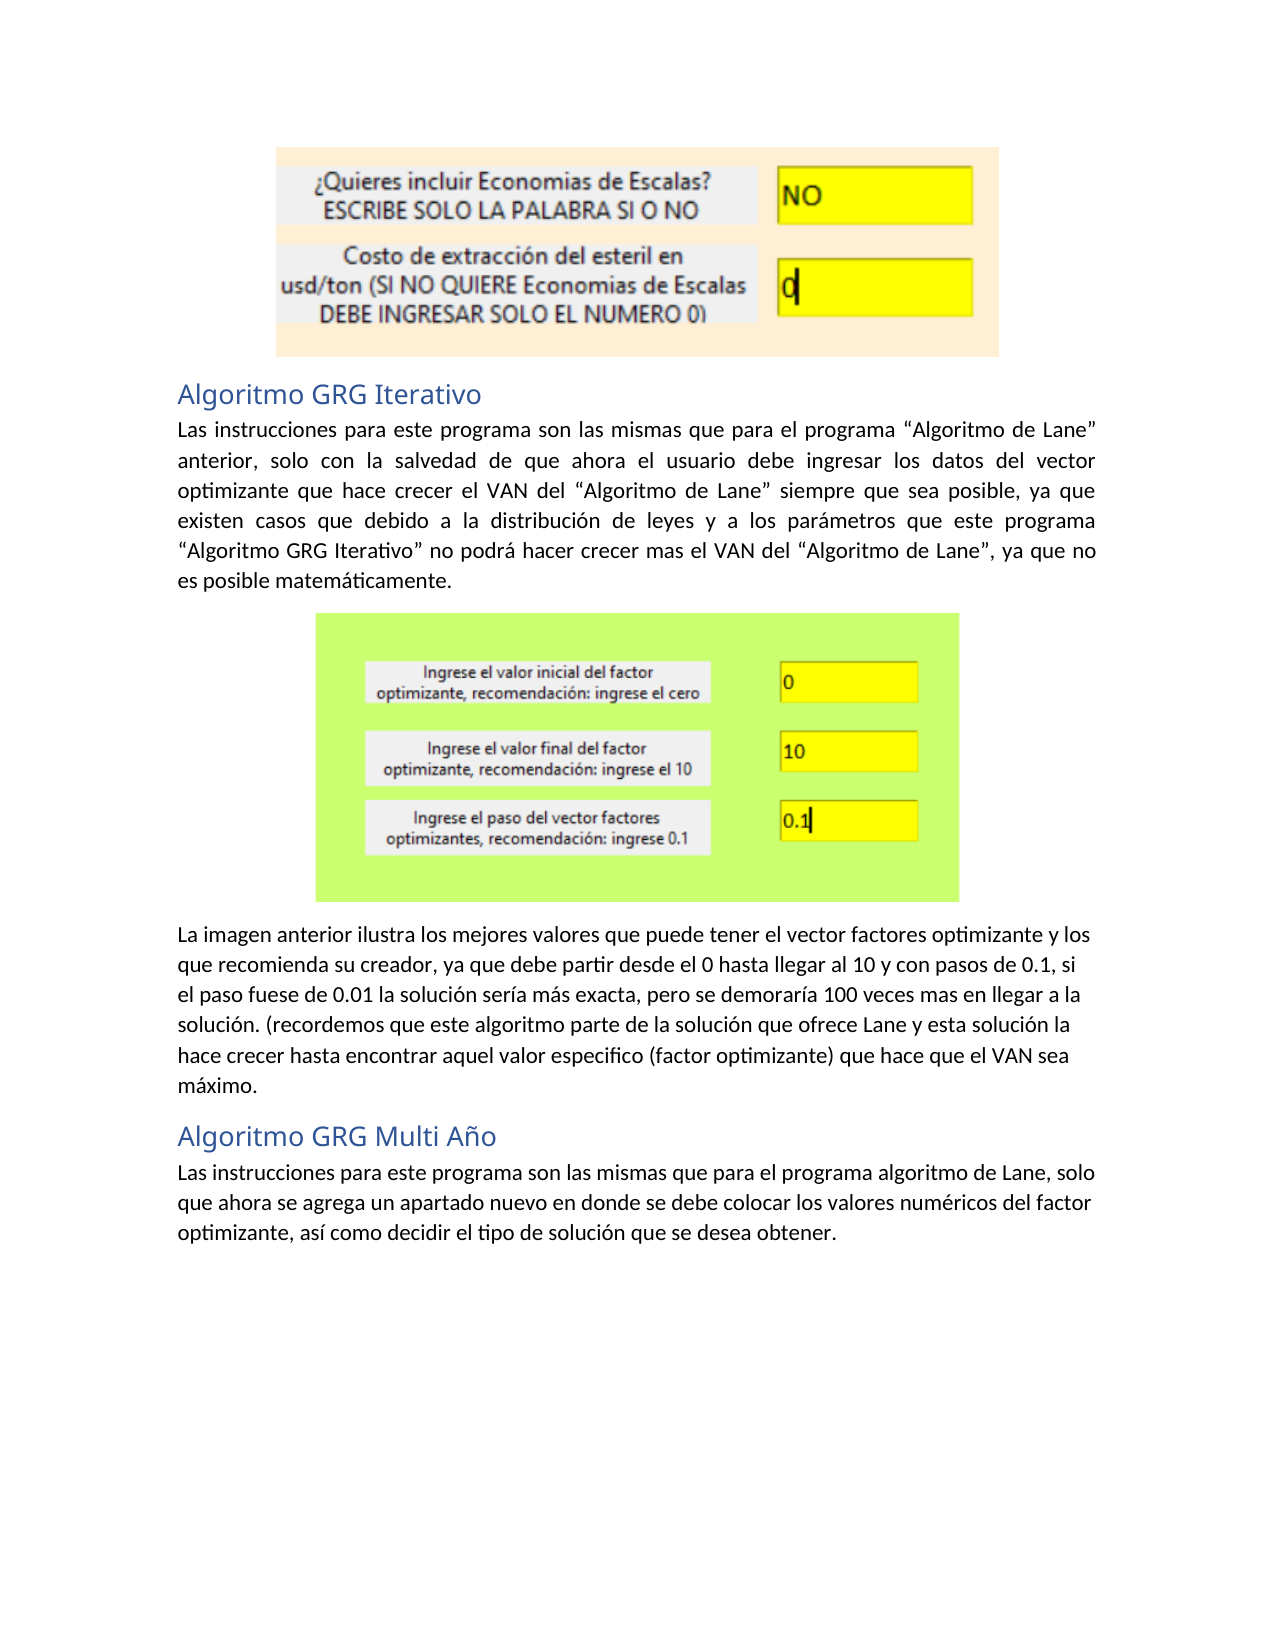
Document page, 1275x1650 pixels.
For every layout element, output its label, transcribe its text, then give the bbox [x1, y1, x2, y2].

text La imagen anterior ilustra los mejores valores que puede tener el vector factores optimizante y los que recomienda su creador, ya que debe partir desde el 0 hasta llegar al 10 y con pasos de 0.1, si el paso fuese de 0.01 la solución sería más exacta, pero se demoraría 100 veces mas en llegar a la solución. (recordemos que este algoritmo parte de la solución que ofrece Lane y esta solución la hace crecer hasta encontrar aquel valor especifico (factor optimizante) que hace que el VAN sea máximo. [177, 920, 1098, 1099]
picture [275, 147, 1000, 357]
subtitle Algoritmo GRG Multi Año [177, 1118, 1098, 1155]
subtitle Algoritmo GRG Iterativo [177, 376, 1098, 413]
text Las instrucciones para este programa son las mismas que para el programa “Algoritmo de Lane” anterior, solo con la salvedad de que ahora el usuario debe ingresar los datos del vector optimizante que hace crecer el VAN del “Algoritmo de Lane” siempre que sea posible, ya que existen casos que debido a la distribución de leyes y a los parámetros que este programa “Algoritmo GRG Iterativo” no podrá hacer crecer mas el VAN del “Algoritmo de Lane”, ya que no es posible matemáticamente. [177, 416, 1098, 595]
text Las instrucciones para este programa son las mismas que para el programa algoritmo de Lane, solo que ahora se agrega un apartado nuevo en donde se debe colocar los valores numéricos del factor optimizante, así como decidir el tipo de solución que se desea obtener. [177, 1158, 1098, 1246]
picture [315, 613, 960, 902]
